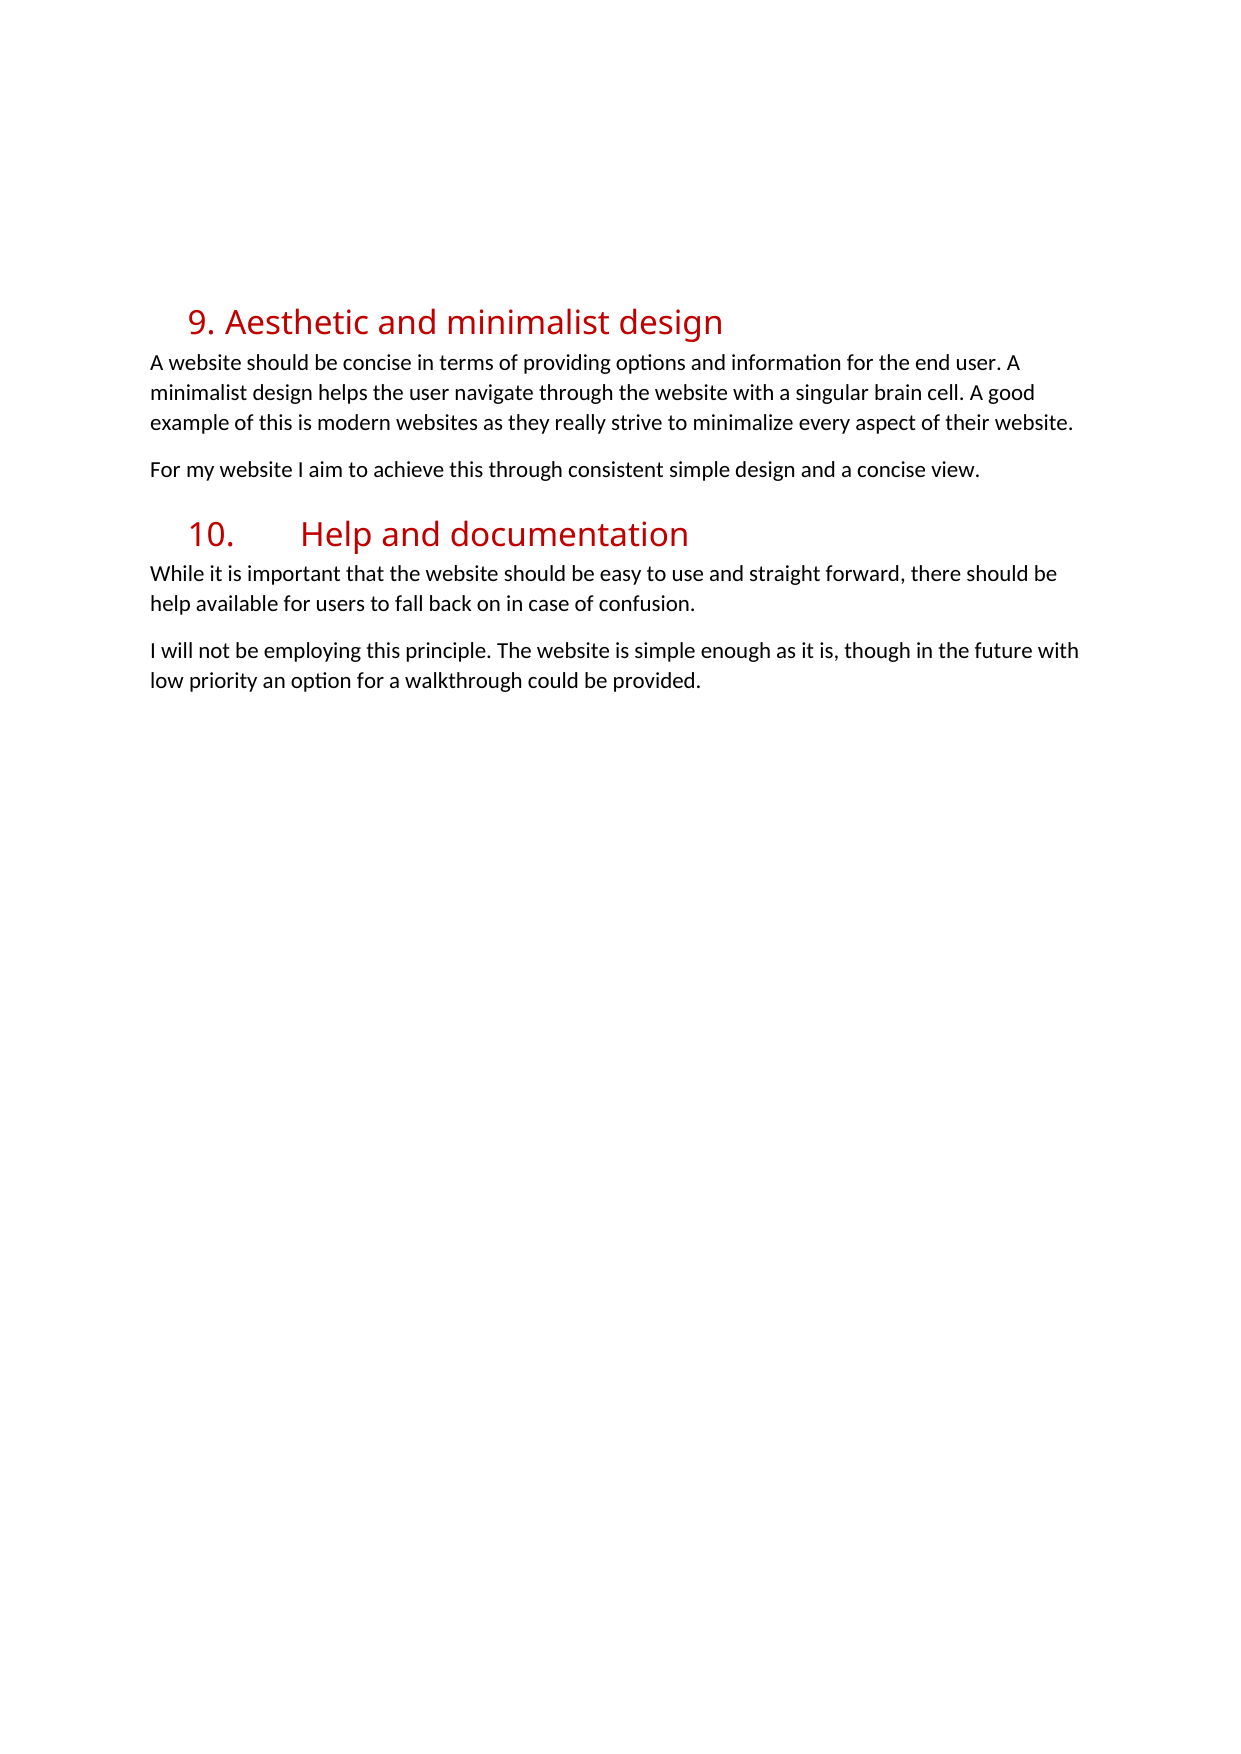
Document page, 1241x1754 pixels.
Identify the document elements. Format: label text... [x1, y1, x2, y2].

text While it is important that the website should be easy to use and straight forward, there should be help available for users to fall back on in case of confusion. [150, 559, 1090, 618]
text A website should be concise in terms of providing options and information for the end user. A minimalist design helps the user navigate through the website with a singular brain cell. A good example of this is modern websites as they really strive to minimalize every aspect of their website. [150, 348, 1090, 436]
text I will not be employing this principle. The website is simple enough as it is, though in the future with low priority an option for a walkthrough could be provided. [150, 636, 1090, 695]
subtitle Help and documentation [187, 510, 1090, 556]
subtitle Aesthetic and minimalist design [187, 299, 1090, 344]
text For my website I aim to achieve this through consistent simple design and a concise view. [150, 455, 1090, 483]
